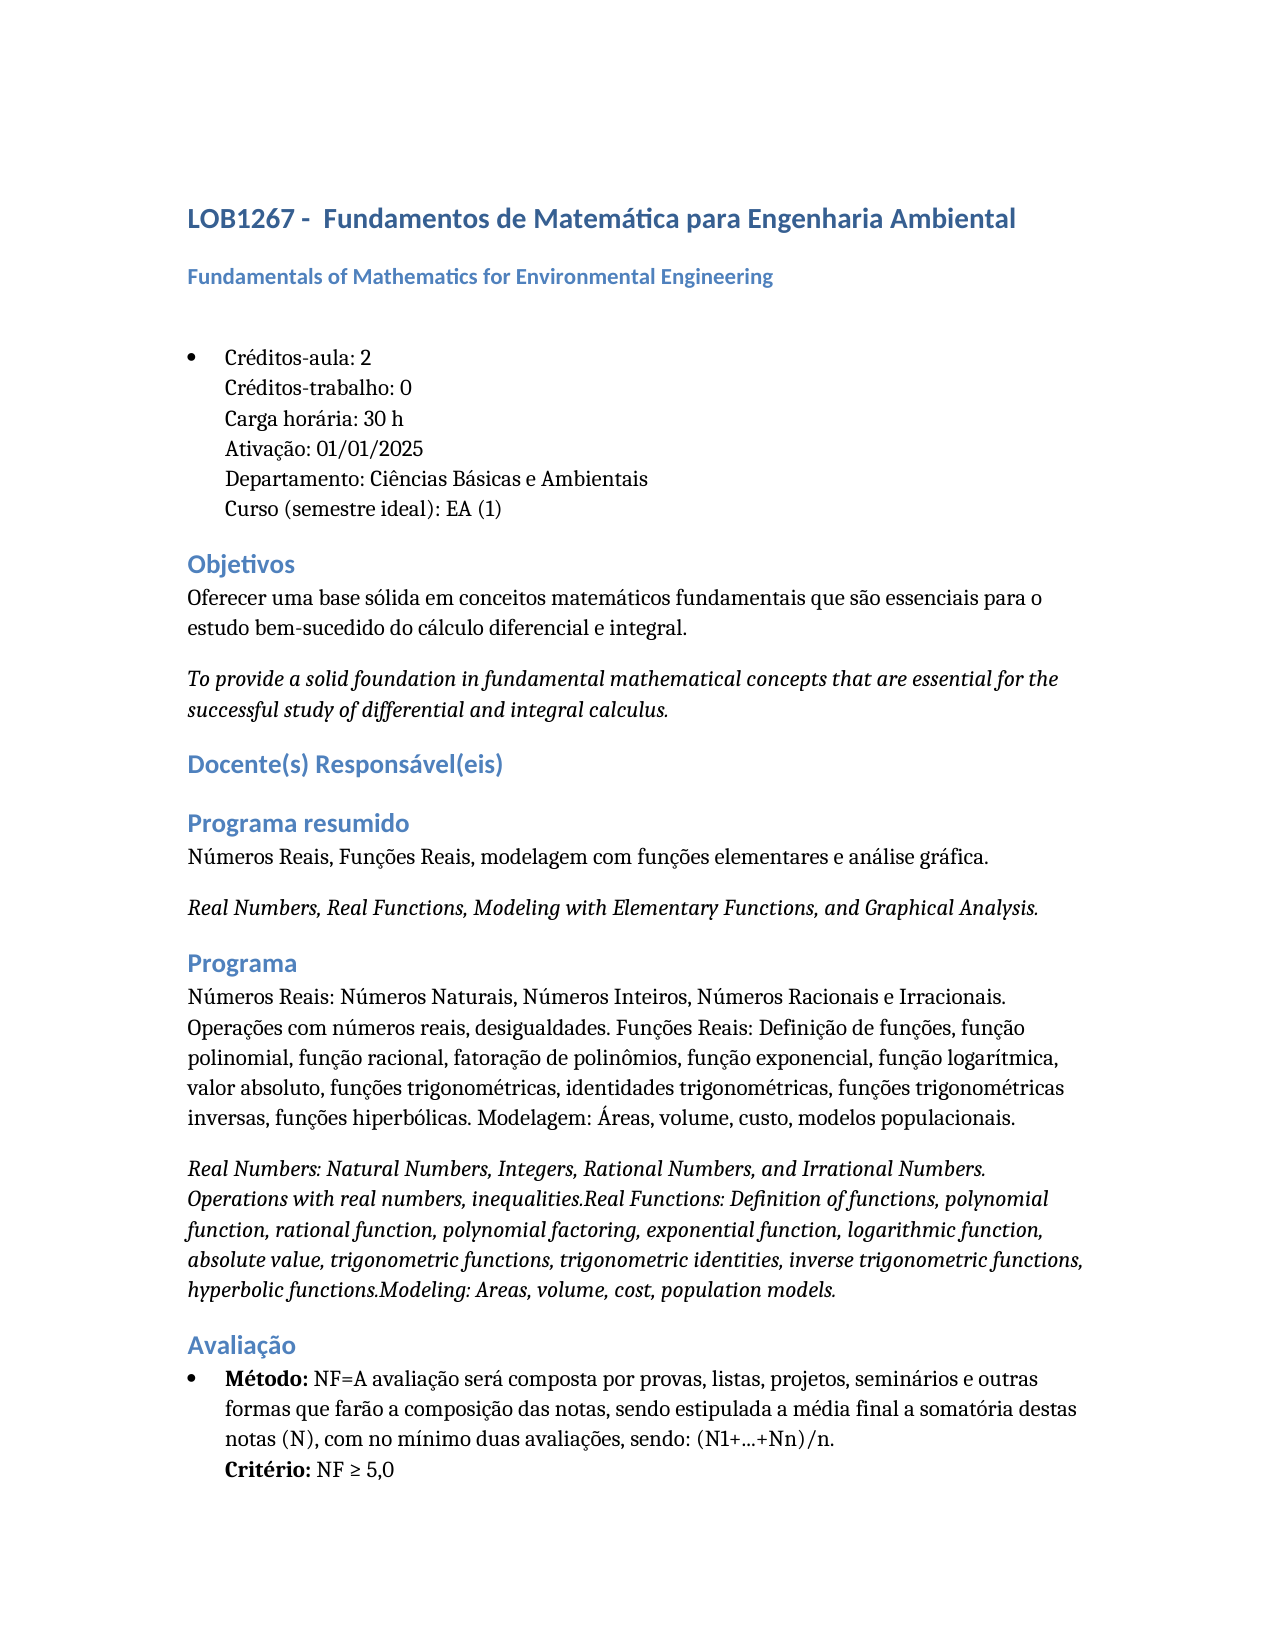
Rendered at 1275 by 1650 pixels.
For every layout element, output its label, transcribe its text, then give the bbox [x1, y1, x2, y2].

text Números Reais, Funções Reais, modelagem com funções elementares e análise gráfica. [187, 844, 1087, 871]
subtitle Programa resumido [187, 806, 1087, 839]
subtitle Programa [187, 946, 1087, 979]
subtitle Fundamentals of Mathematics for Environmental Engineering [187, 262, 1087, 290]
subtitle Avaliação [187, 1328, 1087, 1361]
text Oferecer uma base sólida em conceitos matemáticos fundamentais que são essenciais para o estudo bem-sucedido do cálculo diferencial e integral. [187, 585, 1087, 642]
subtitle LOB1267 - Fundamentos de Matemática para Engenharia Ambiental [187, 200, 1087, 236]
text Real Numbers, Real Functions, Modeling with Elementary Functions, and Graphical Analysis. [187, 895, 1087, 922]
list Créditos-aula: 2 Créditos-trabalho: 0 Carga horária: 30 h Ativação: 01/01/2025 Departamento: Ciências Básicas e Ambientais Curso (semestre ideal): EA (1) [187, 345, 1087, 522]
text Real Numbers: Natural Numbers, Integers, Rational Numbers, and Irrational Numbers. Operations with real numbers, inequalities.Real Functions: Definition of functions, polynomial function, rational function, polynomial factoring, exponential function, logarithmic function, absolute value, trigonometric functions, trigonometric identities, inverse trigonometric functions, hyperbolic functions.Modeling: Areas, volume, cost, population models. [187, 1156, 1087, 1303]
text Números Reais: Números Naturais, Números Inteiros, Números Racionais e Irracionais. Operações com números reais, desigualdades. Funções Reais: Definição de funções, função polinomial, função racional, fatoração de polinômios, função exponencial, função logarítmica, valor absoluto, funções trigonométricas, identidades trigonométricas, funções trigonométricas inversas, funções hiperbólicas. Modelagem: Áreas, volume, custo, modelos populacionais. [187, 984, 1087, 1131]
subtitle Objetivos [187, 547, 1087, 580]
subtitle Docente(s) Responsável(eis) [187, 747, 1087, 781]
text To provide a solid foundation in fundamental mathematical concepts that are essential for the successful study of differential and integral calculus. [187, 666, 1087, 723]
